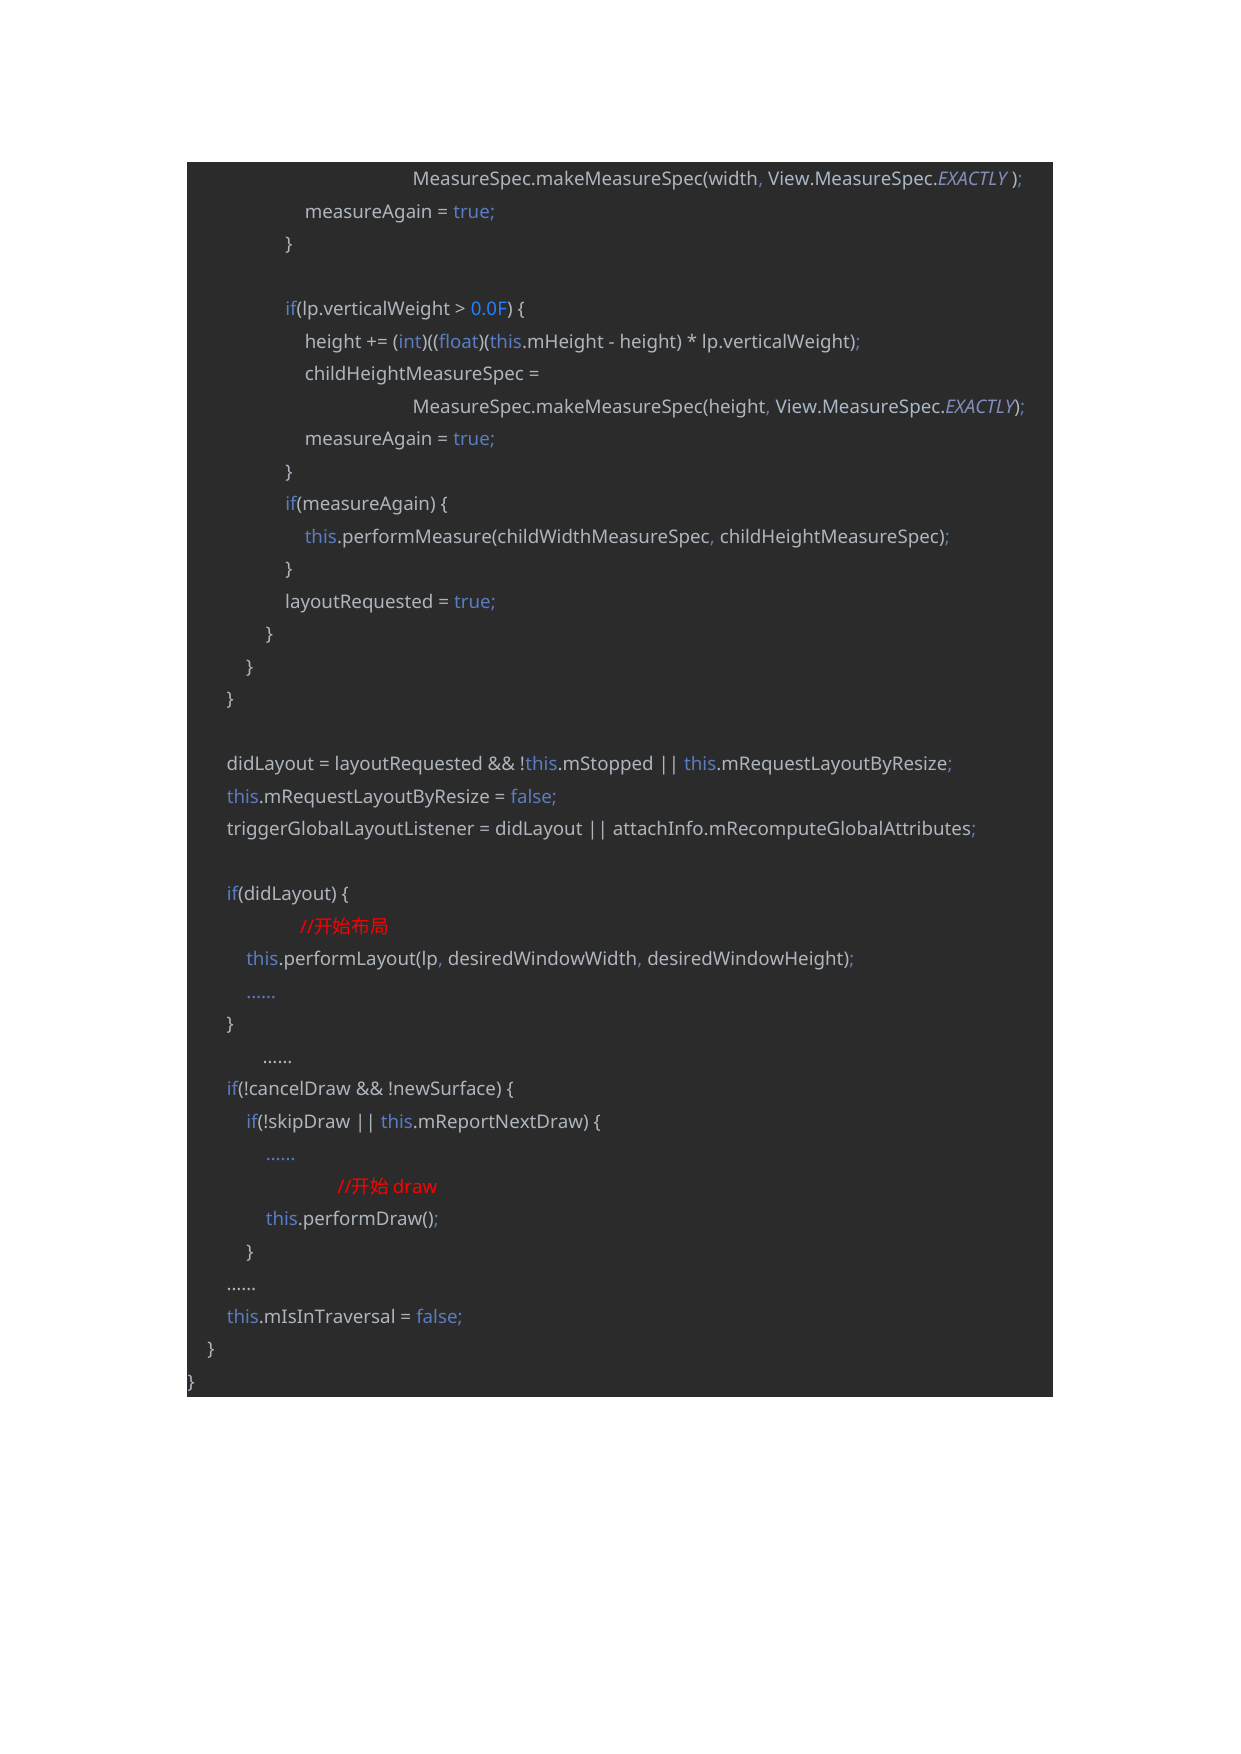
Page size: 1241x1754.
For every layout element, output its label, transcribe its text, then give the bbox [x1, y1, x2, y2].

text …… if(!cancelDraw && !newSurface) { if(!skipDraw || this.mReportNextDraw) { …… [187, 1039, 1053, 1169]
text //开始布局 this.performLayout(lp, desiredWindowWidth, desiredWindowHeight); …… } [187, 909, 1053, 1039]
text //开始draw this.performDraw(); } …… this.mIsInTraversal = false; } } [187, 1169, 1053, 1397]
text MeasureSpec.makeMeasureSpec(height, View.MeasureSpec.EXACTLY); measureAgain = true; } if(measureAgain) { this.performMeasure(childWidthMeasureSpec, childHeightMeasureSpec); } layoutRequested = true; } } } didLayout = layoutRequested && !this.mStopped || this.mRequestLayoutByResize; this.mRequestLayoutByResize = false; triggerGlobalLayoutListener = didLayout || attachInfo.mRecomputeGlobalAttributes; if(didLayout) { [187, 389, 1053, 909]
text MeasureSpec.makeMeasureSpec(width, View.MeasureSpec.EXACTLY ); measureAgain = true; } if(lp.verticalWeight > 0.0F) { height += (int)((float)(this.mHeight - height) * lp.verticalWeight); childHeightMeasureSpec = [187, 162, 1053, 389]
